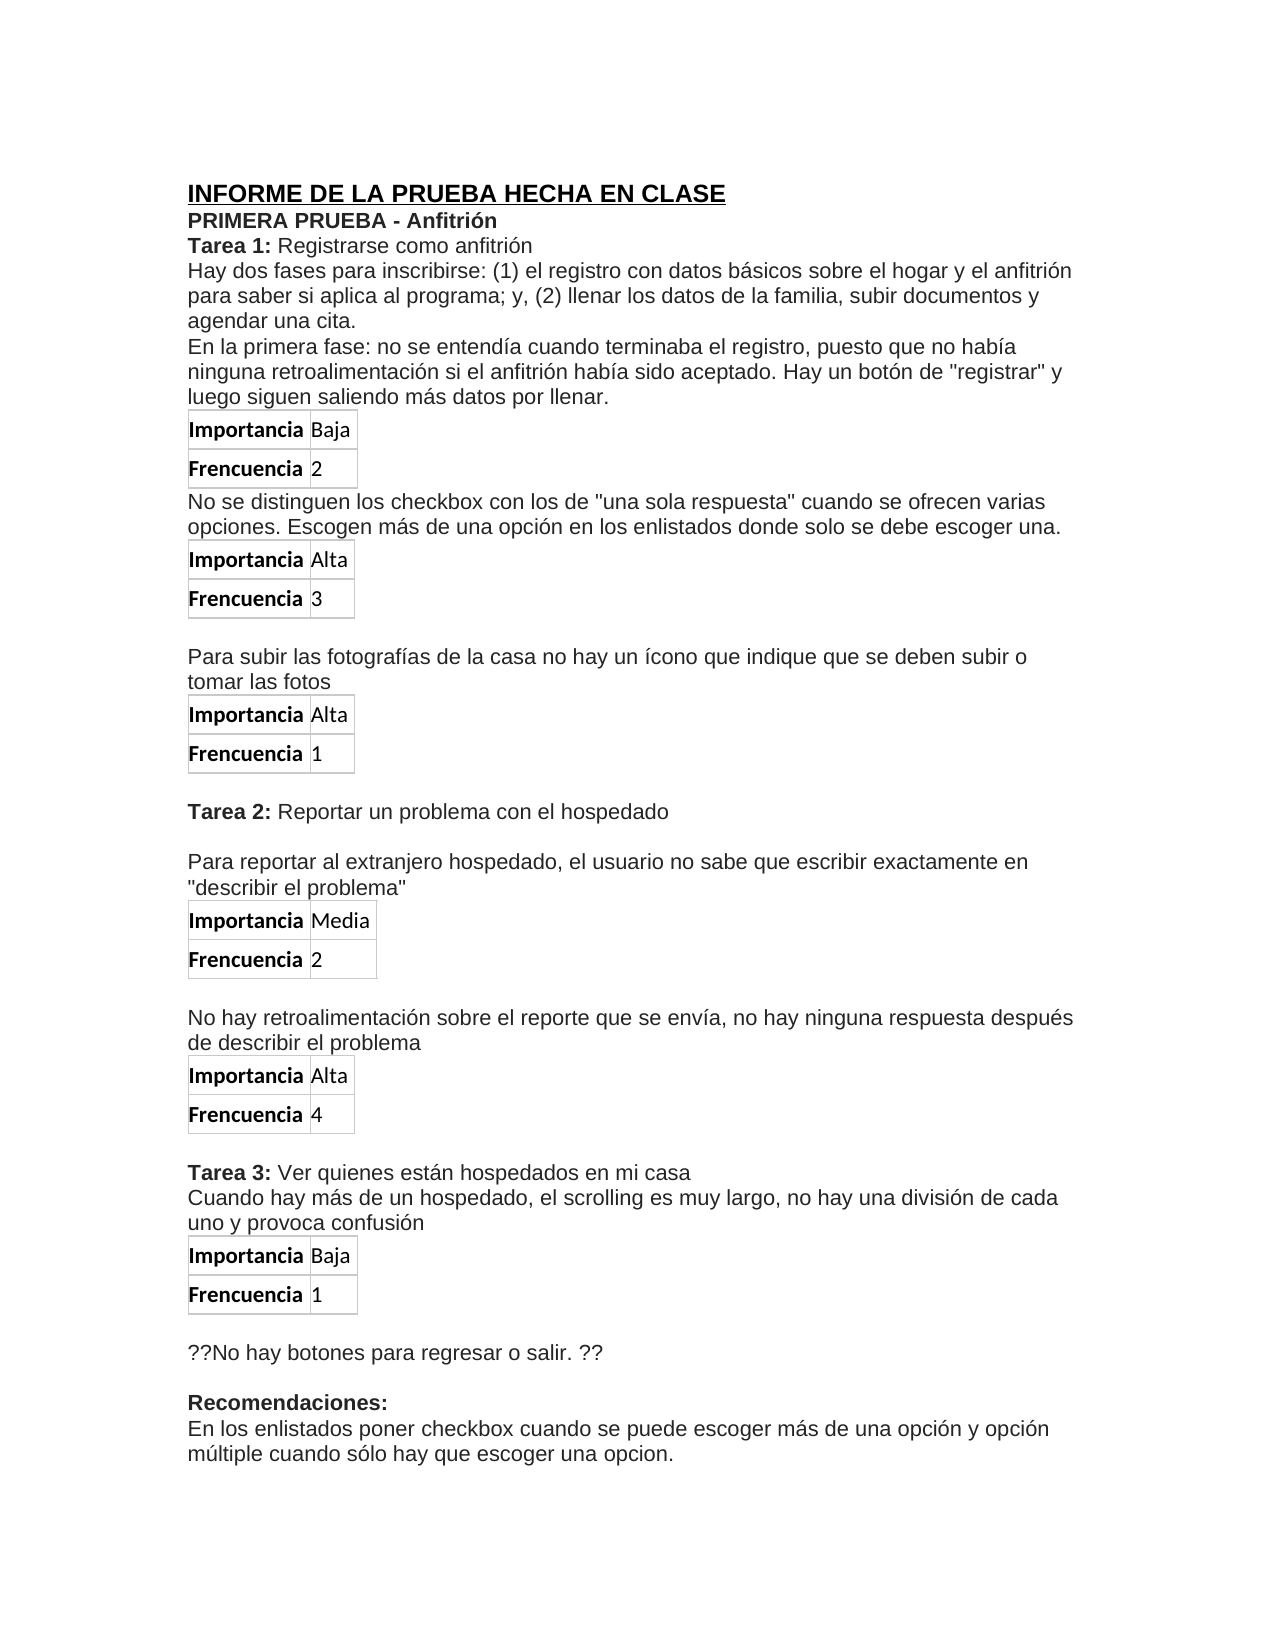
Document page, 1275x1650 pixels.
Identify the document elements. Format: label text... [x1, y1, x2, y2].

table_header Importancia [189, 1237, 310, 1274]
table_header Alta [311, 541, 354, 578]
text Para subir las fotografías de la casa no hay un ícono que indique que se deben subir o tomar las fotos [187, 644, 1087, 694]
text No hay retroalimentación sobre el reporte que se envía, no hay ninguna respuesta después de describir el problema [187, 1004, 1087, 1055]
table_cell Frencuencia [189, 1276, 310, 1313]
table_cell 1 [311, 1276, 357, 1313]
table_cell 4 [311, 1095, 354, 1133]
table_header Alta [311, 1056, 354, 1094]
text ??No hay botones para regresar o salir. ?? [187, 1340, 1087, 1365]
table_cell 2 [311, 940, 376, 978]
table_header Importancia [189, 1056, 310, 1094]
text No se distinguen los checkbox con los de "una sola respuesta" cuando se ofrecen varias opciones. Escogen más de una opción en los enlistados donde solo se debe escoger una. [187, 489, 1087, 539]
table_header Alta [311, 696, 354, 733]
table_cell Frencuencia [189, 1095, 310, 1133]
text Tarea 2: Reportar un problema con el hospedado [187, 799, 1087, 824]
text Tarea 1: Registrarse como anfitrión [187, 233, 1087, 258]
table_header Baja [311, 1237, 357, 1274]
text Para reportar al extranjero hospedado, el usuario no sabe que escribir exactamente en "describir el problema" [187, 849, 1087, 900]
table_header Importancia [189, 541, 310, 578]
table_header Media [311, 901, 376, 939]
table_cell Frencuencia [189, 450, 310, 487]
table_header Importancia [189, 901, 310, 939]
table_header Importancia [189, 696, 310, 733]
text PRIMERA PRUEBA - Anfitrión [187, 207, 1087, 233]
text Recomendaciones: [187, 1390, 1087, 1415]
text INFORME DE LA PRUEBA HECHA EN CLASE [187, 179, 1087, 207]
table_cell 2 [311, 450, 357, 487]
table_header Baja [311, 411, 357, 448]
text En la primera fase: no se entendía cuando terminaba el registro, puesto que no había ninguna retroalimentación si el anfitrión había sido aceptado. Hay un botón de "registrar" y luego siguen saliendo más datos por llenar. [187, 333, 1087, 409]
table_cell 1 [311, 735, 354, 772]
text Cuando hay más de un hospedado, el scrolling es muy largo, no hay una división de cada uno y provoca confusión [187, 1185, 1087, 1235]
table_header Importancia [189, 411, 310, 448]
table_cell Frencuencia [189, 735, 310, 772]
table_cell 3 [311, 580, 354, 617]
text En los enlistados poner checkbox cuando se puede escoger más de una opción y opción múltiple cuando sólo hay que escoger una opcion. [187, 1415, 1087, 1466]
text Tarea 3: Ver quienes están hospedados en mi casa [187, 1159, 1087, 1185]
text Hay dos fases para inscribirse: (1) el registro con datos básicos sobre el hogar y el anfitrión para saber si aplica al programa; y, (2) llenar los datos de la familia, subir documentos y agendar una cita. [187, 258, 1087, 333]
table_cell Frencuencia [189, 580, 310, 617]
table_cell Frencuencia [189, 940, 310, 978]
